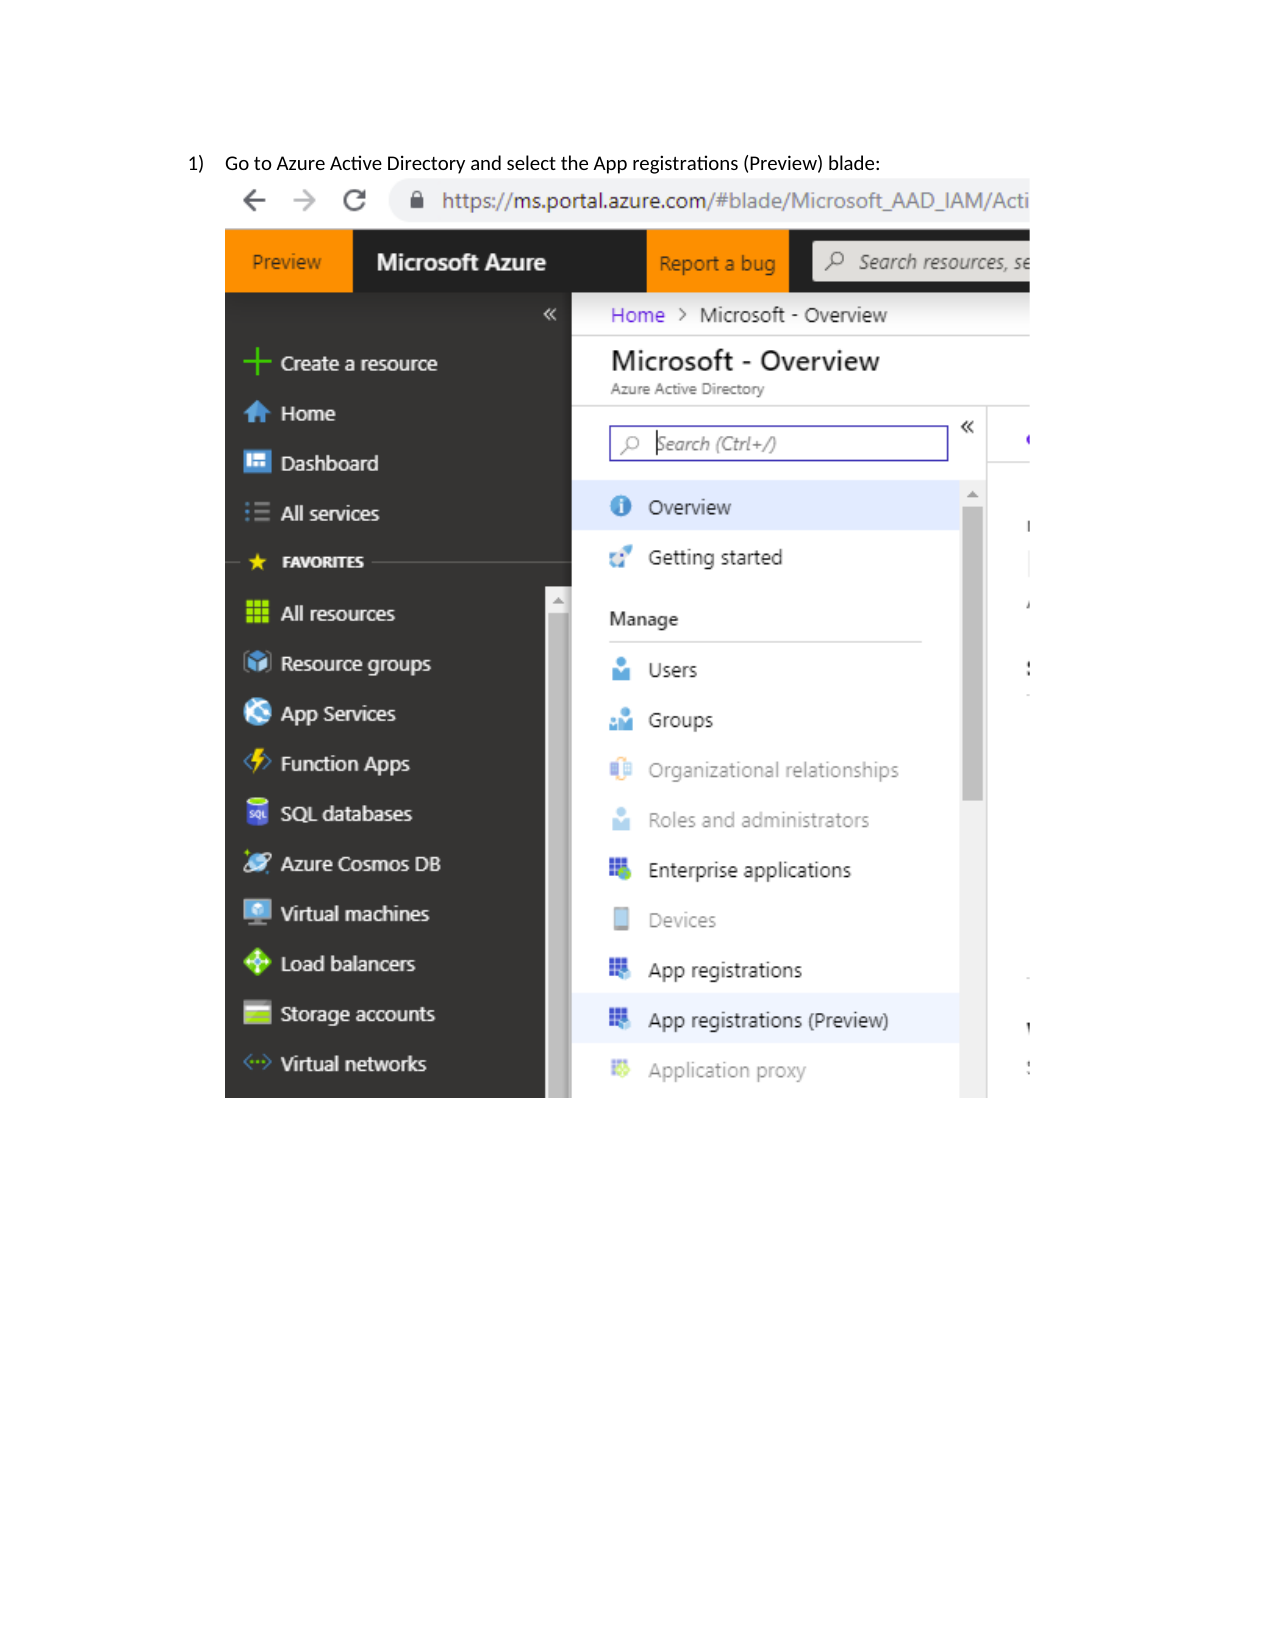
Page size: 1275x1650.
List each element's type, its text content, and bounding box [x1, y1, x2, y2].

picture [225, 177, 1030, 1098]
